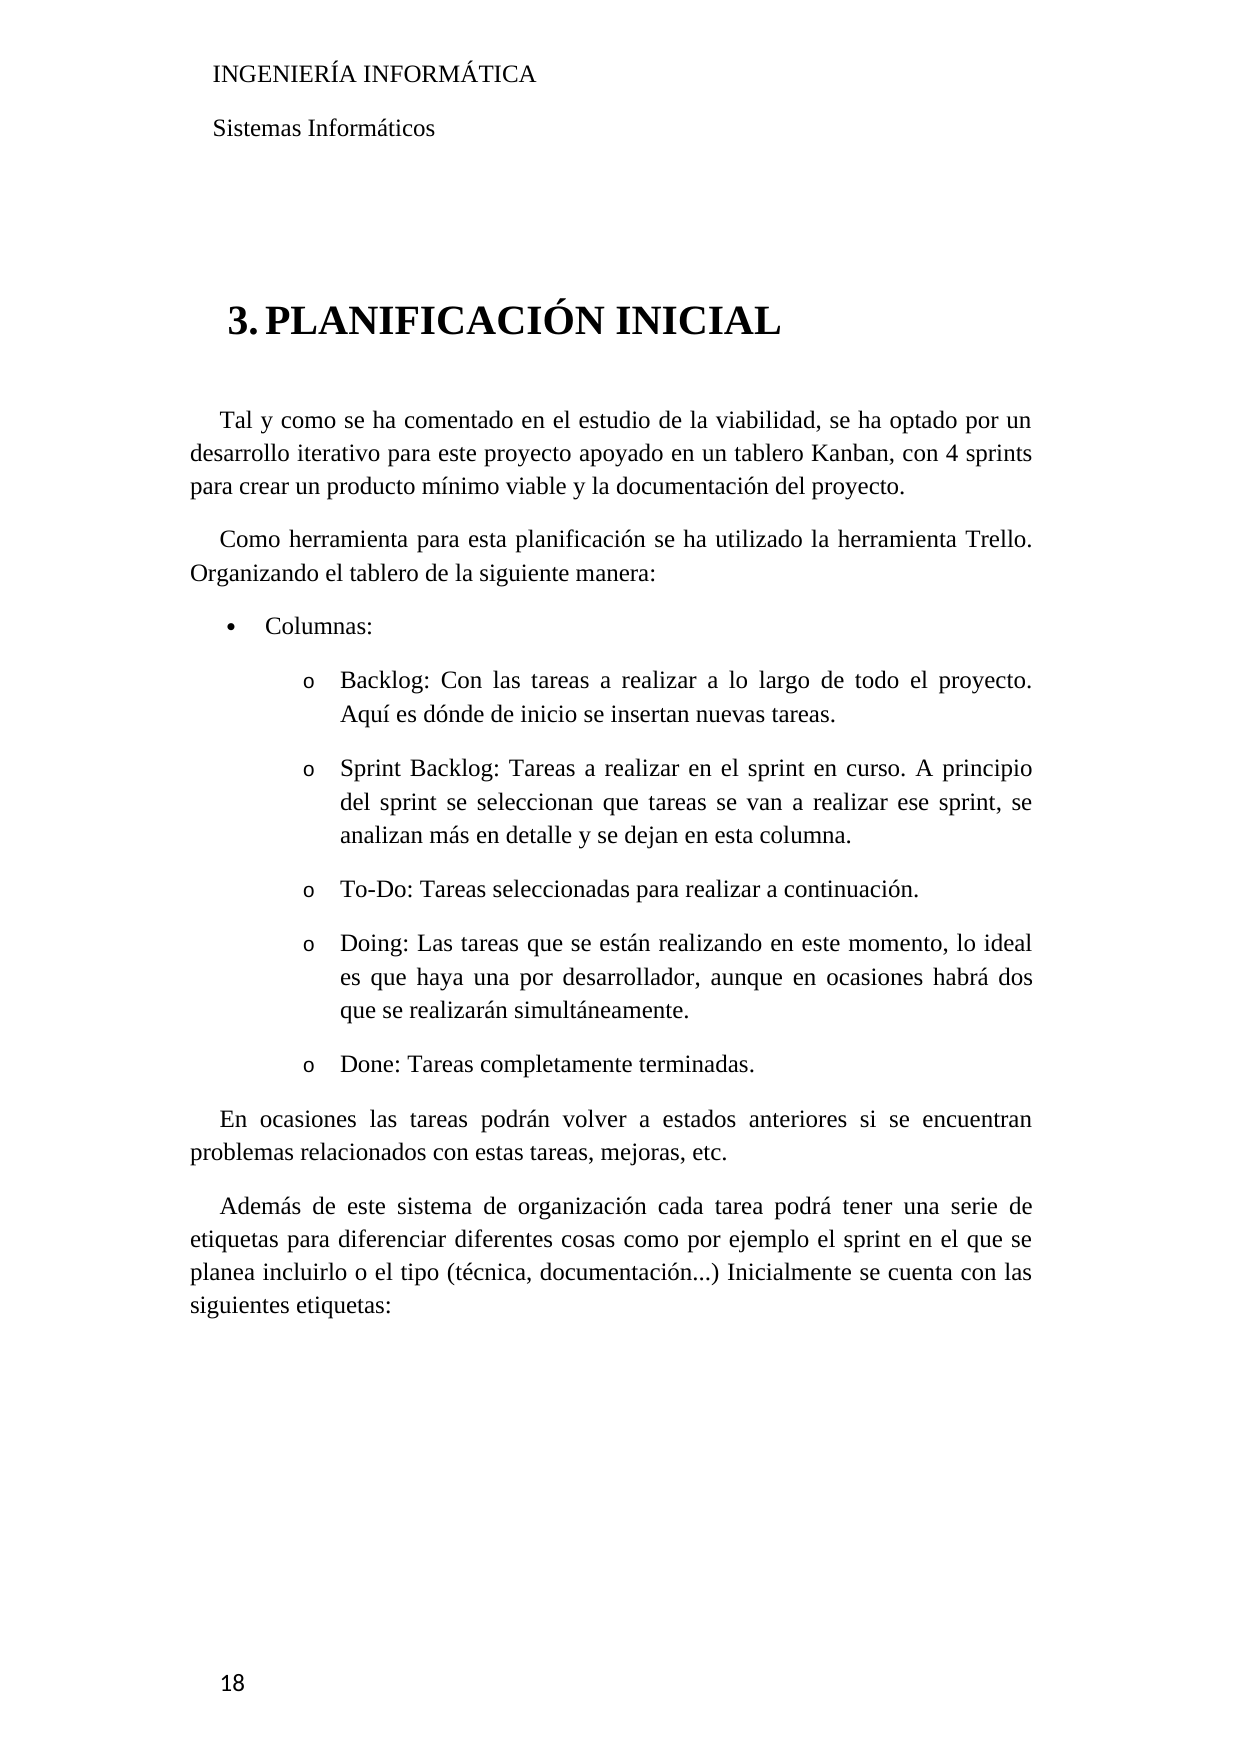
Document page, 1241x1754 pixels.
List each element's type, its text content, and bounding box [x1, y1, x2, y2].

text Además de este sistema de organización cada tarea podrá tener una serie de etiquetas para diferenciar diferentes cosas como por ejemplo el sprint en el que se planea incluirlo o el tipo (técnica, documentación...) Inicialmente se cuenta con las siguientes etiquetas: [190, 1191, 1033, 1319]
subtitle PLANIFICACIÓN INICIAL [227, 296, 1033, 344]
list To-Do: Tareas seleccionadas para realizar a continuación. [302, 874, 1033, 903]
text En ocasiones las tareas podrán volver a estados anteriores si se encuentran problemas relacionados con estas tareas, mejoras, etc. [190, 1104, 1033, 1166]
text Como herramienta para esta planificación se ha utilizado la herramienta Trello. Organizando el tablero de la siguiente manera: [190, 524, 1033, 586]
list Doing: Las tareas que se están realizando en este momento, lo ideal es que haya una por desarrollador, aunque en ocasiones habrá dos que se realizarán simultáneamente. [302, 928, 1033, 1024]
list Columnas: [227, 611, 1033, 640]
list Done: Tareas completamente terminadas. [302, 1049, 1033, 1079]
text Tal y como se ha comentado en el estudio de la viabilidad, se ha optado por un desarrollo iterativo para este proyecto apoyado en un tablero Kanban, con 4 sprints para crear un producto mínimo viable y la documentación del proyecto. [190, 405, 1033, 499]
list Backlog: Con las tareas a realizar a lo largo de todo el proyecto. Aquí es dónde de inicio se insertan nuevas tareas. [302, 665, 1033, 728]
list Sprint Backlog: Tareas a realizar en el sprint en curso. A principio del sprint se seleccionan que tareas se van a realizar ese sprint, se analizan más en detalle y se dejan en esta columna. [302, 753, 1033, 849]
